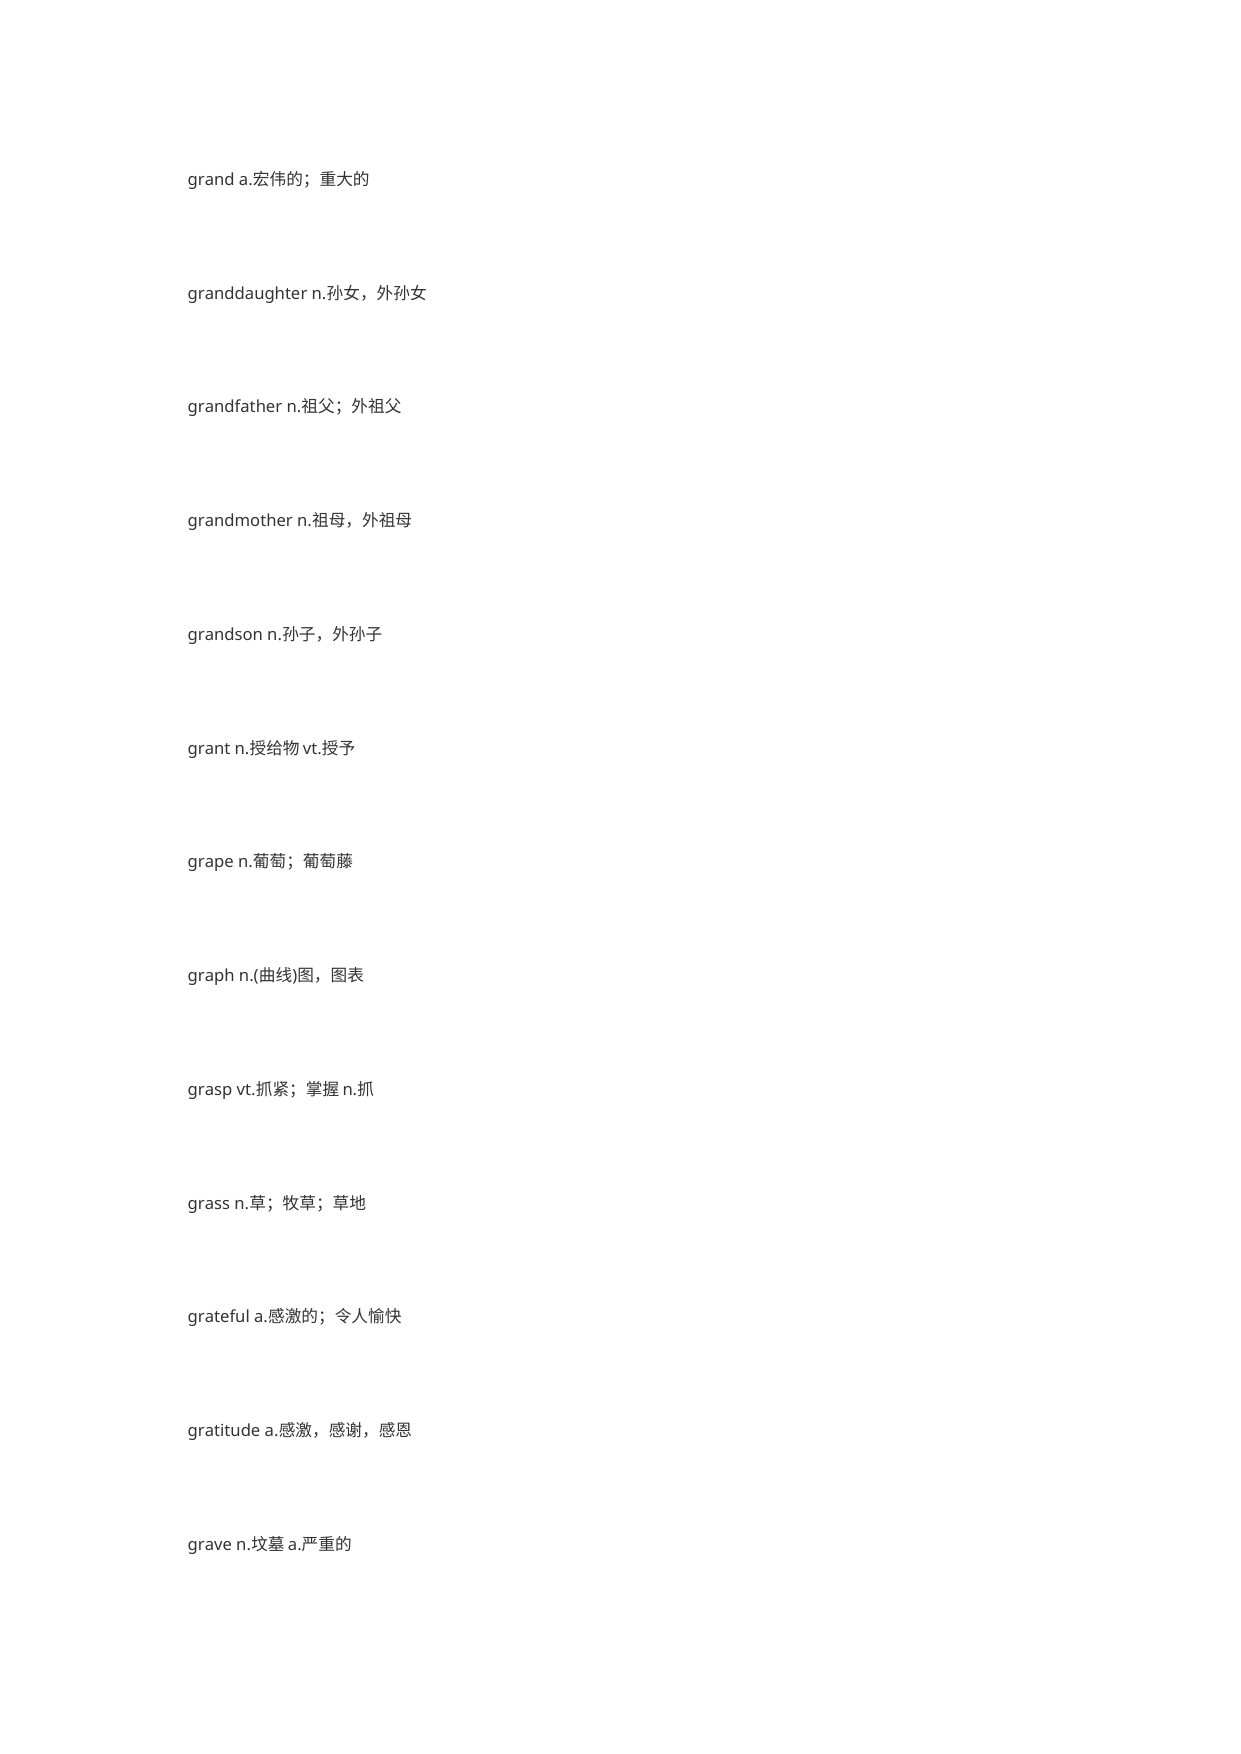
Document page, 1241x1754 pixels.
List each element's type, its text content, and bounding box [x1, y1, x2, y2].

text grand a.宏伟的；重大的 [187, 162, 1053, 194]
text grateful a.感激的；令人愉快 [187, 1299, 1053, 1332]
text granddaughter n.孙女，外孙女 [187, 276, 1053, 308]
text grandmother n.祖母，外祖母 [187, 503, 1053, 536]
text grandson n.孙子，外孙子 [187, 617, 1053, 649]
text grandfather n.祖父；外祖父 [187, 389, 1053, 422]
text grass n.草；牧草；草地 [187, 1186, 1053, 1218]
text graph n.(曲线)图，图表 [187, 958, 1053, 991]
text grasp vt.抓紧；掌握n.抓 [187, 1072, 1053, 1104]
text grave n.坟墓a.严重的 [187, 1527, 1053, 1559]
text grant n.授给物vt.授予 [187, 731, 1053, 763]
text grape n.葡萄；葡萄藤 [187, 844, 1053, 877]
text gratitude a.感激，感谢，感恩 [187, 1413, 1053, 1446]
